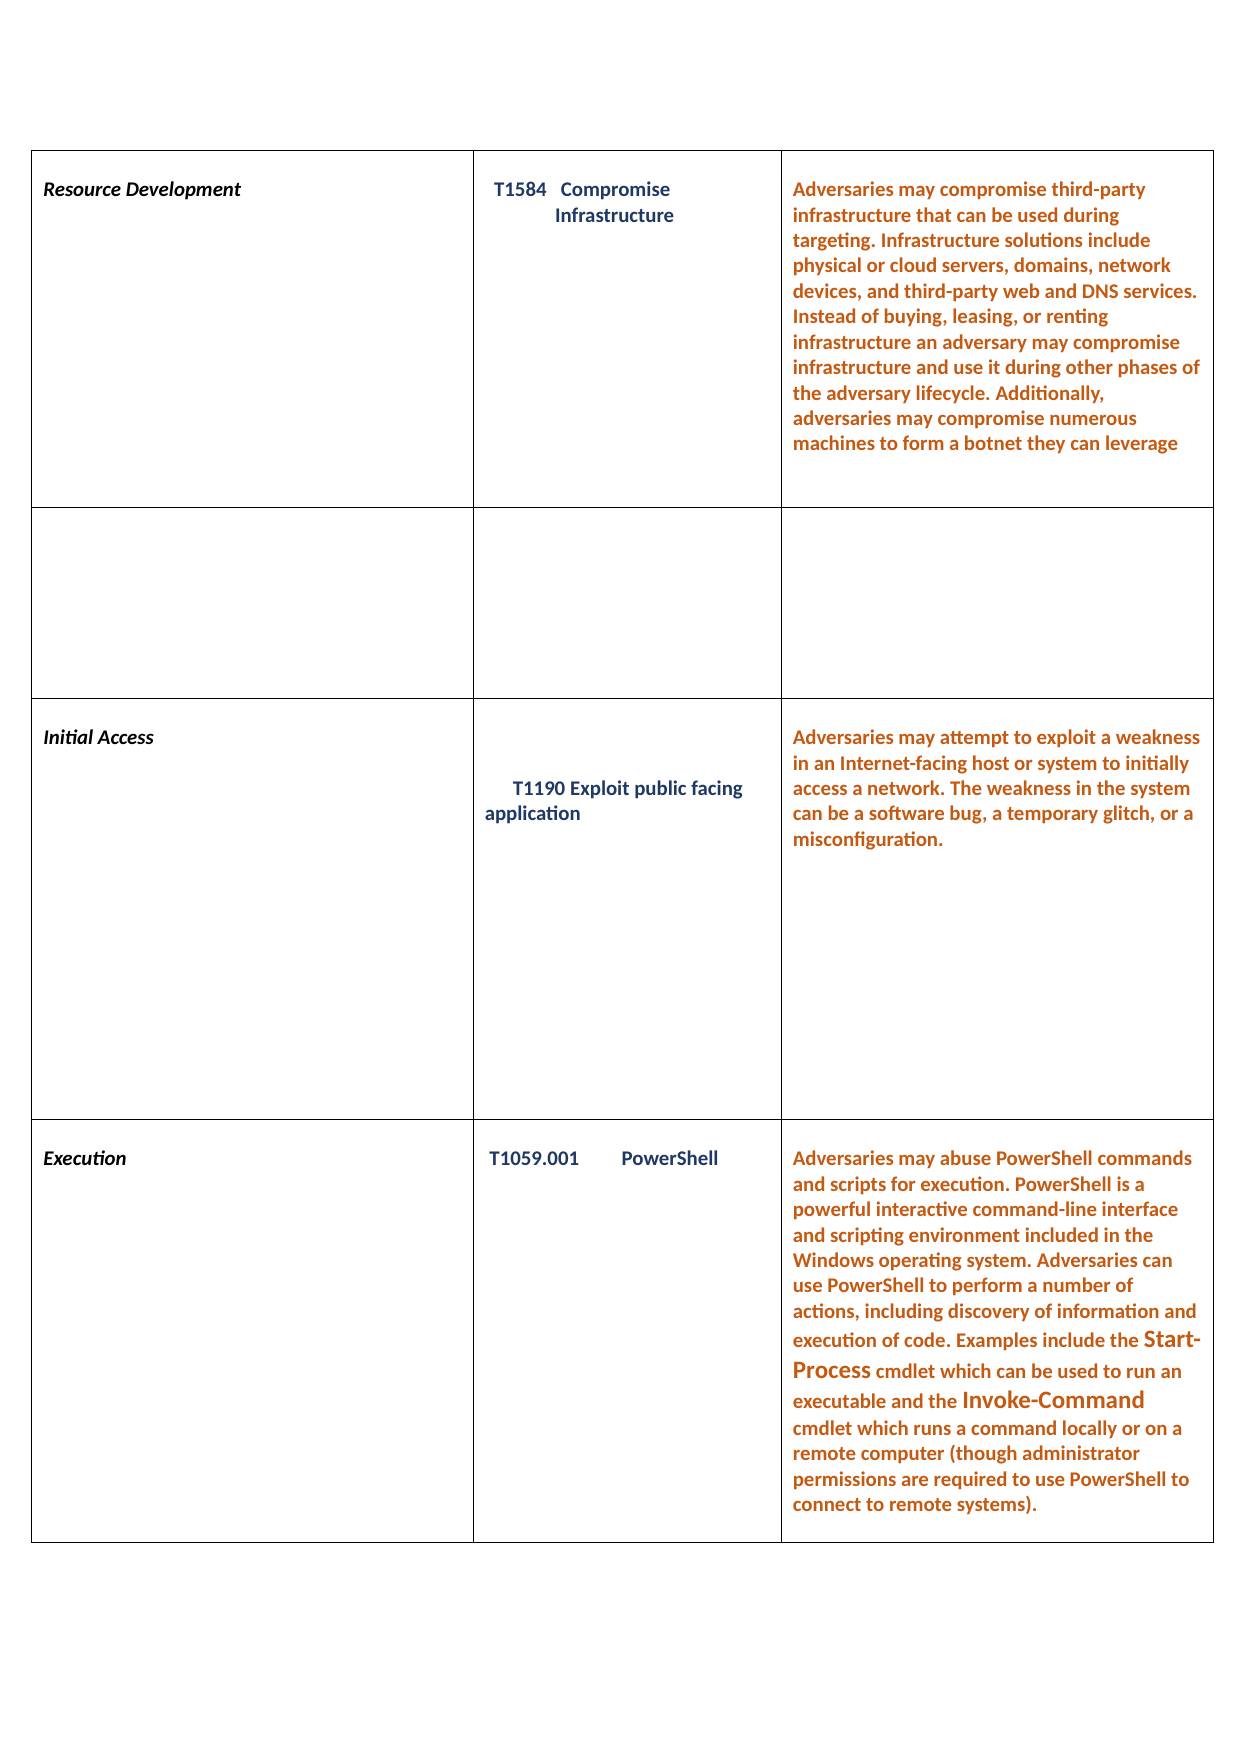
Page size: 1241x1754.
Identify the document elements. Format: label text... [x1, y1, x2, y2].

table_cell Adversaries may attempt to exploit a weakness in an Internet-facing host or system to initially access a network. The weakness in the system can be a software bug, a temporary glitch, or a misconfiguration. [782, 699, 1213, 1119]
table_cell Resource Development [32, 151, 473, 507]
table_cell Initial Access [32, 699, 473, 1119]
table_cell Adversaries may compromise third-party infrastructure that can be used during targeting. Infrastructure solutions include physical or cloud servers, domains, network devices, and third-party web and DNS services. Instead of buying, leasing, or renting infrastructure an adversary may compromise infrastructure and use it during other phases of the adversary lifecycle. Additionally, adversaries may compromise numerous machines to form a botnet they can leverage [782, 151, 1213, 507]
table_cell Adversaries may abuse PowerShell commands and scripts for execution. PowerShell is a powerful interactive command-line interface and scripting environment included in the Windows operating system. Adversaries can use PowerShell to perform a number of actions, including discovery of information and execution of code. Examples include the Start-Process cmdlet which can be used to run an executable and the Invoke-Command cmdlet which runs a command locally or on a remote computer (though administrator permissions are required to use PowerShell to connect to remote systems). [782, 1120, 1213, 1542]
table_cell [782, 508, 1213, 698]
table_cell T1584 Compromise Infrastructure [474, 151, 781, 507]
table_cell [32, 508, 473, 698]
table_cell T1059.001 PowerShell [474, 1120, 781, 1542]
table_cell [474, 508, 781, 698]
table_cell Execution [32, 1120, 473, 1542]
table_cell T1190 Exploit public facing application [474, 699, 781, 1119]
